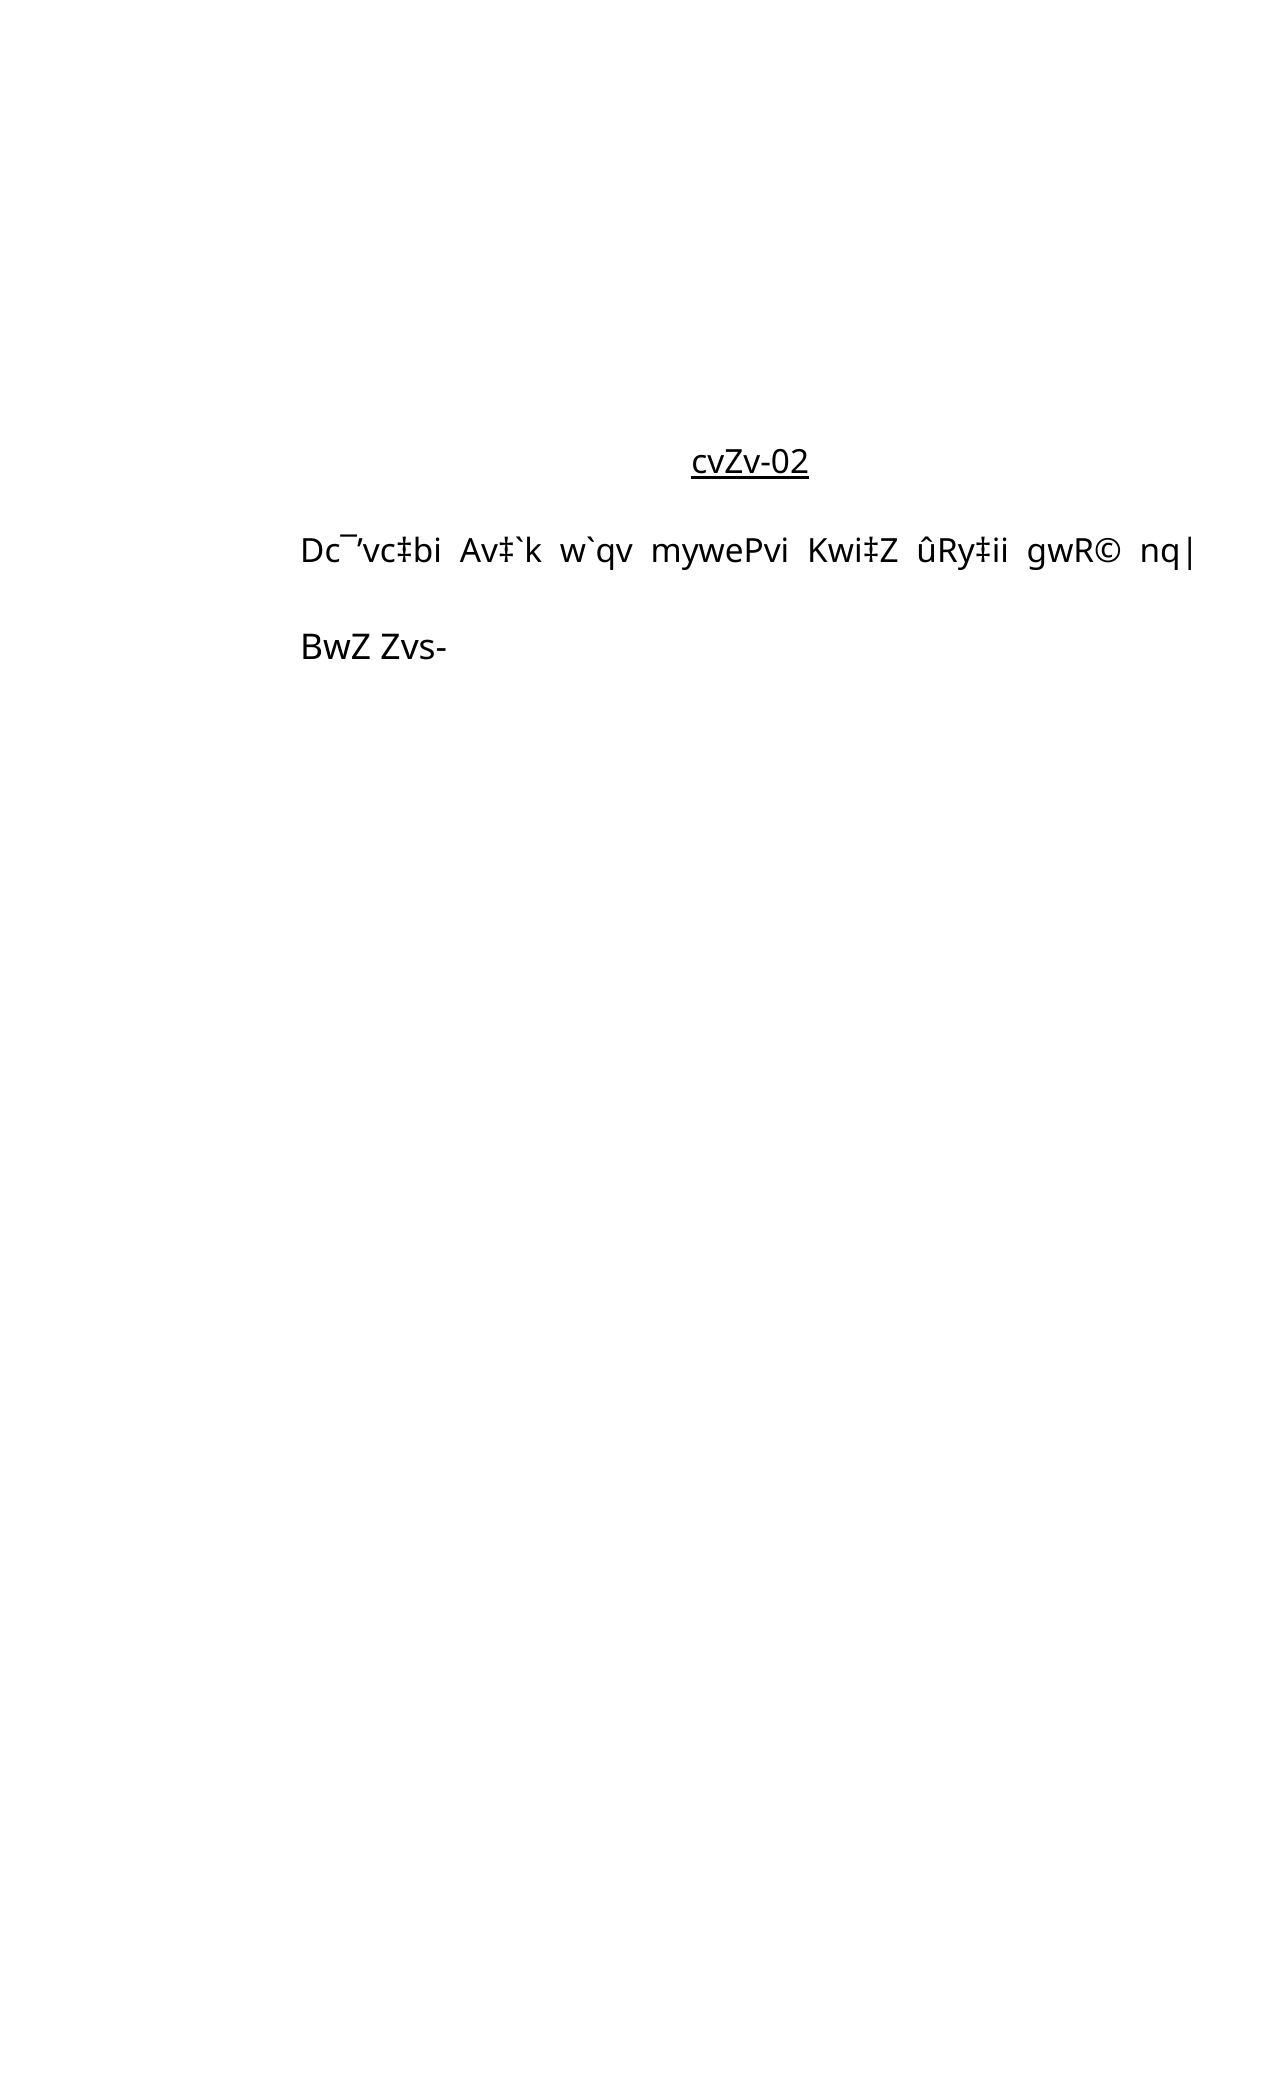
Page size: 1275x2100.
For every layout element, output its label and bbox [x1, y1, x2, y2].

list [300, 525, 1200, 670]
